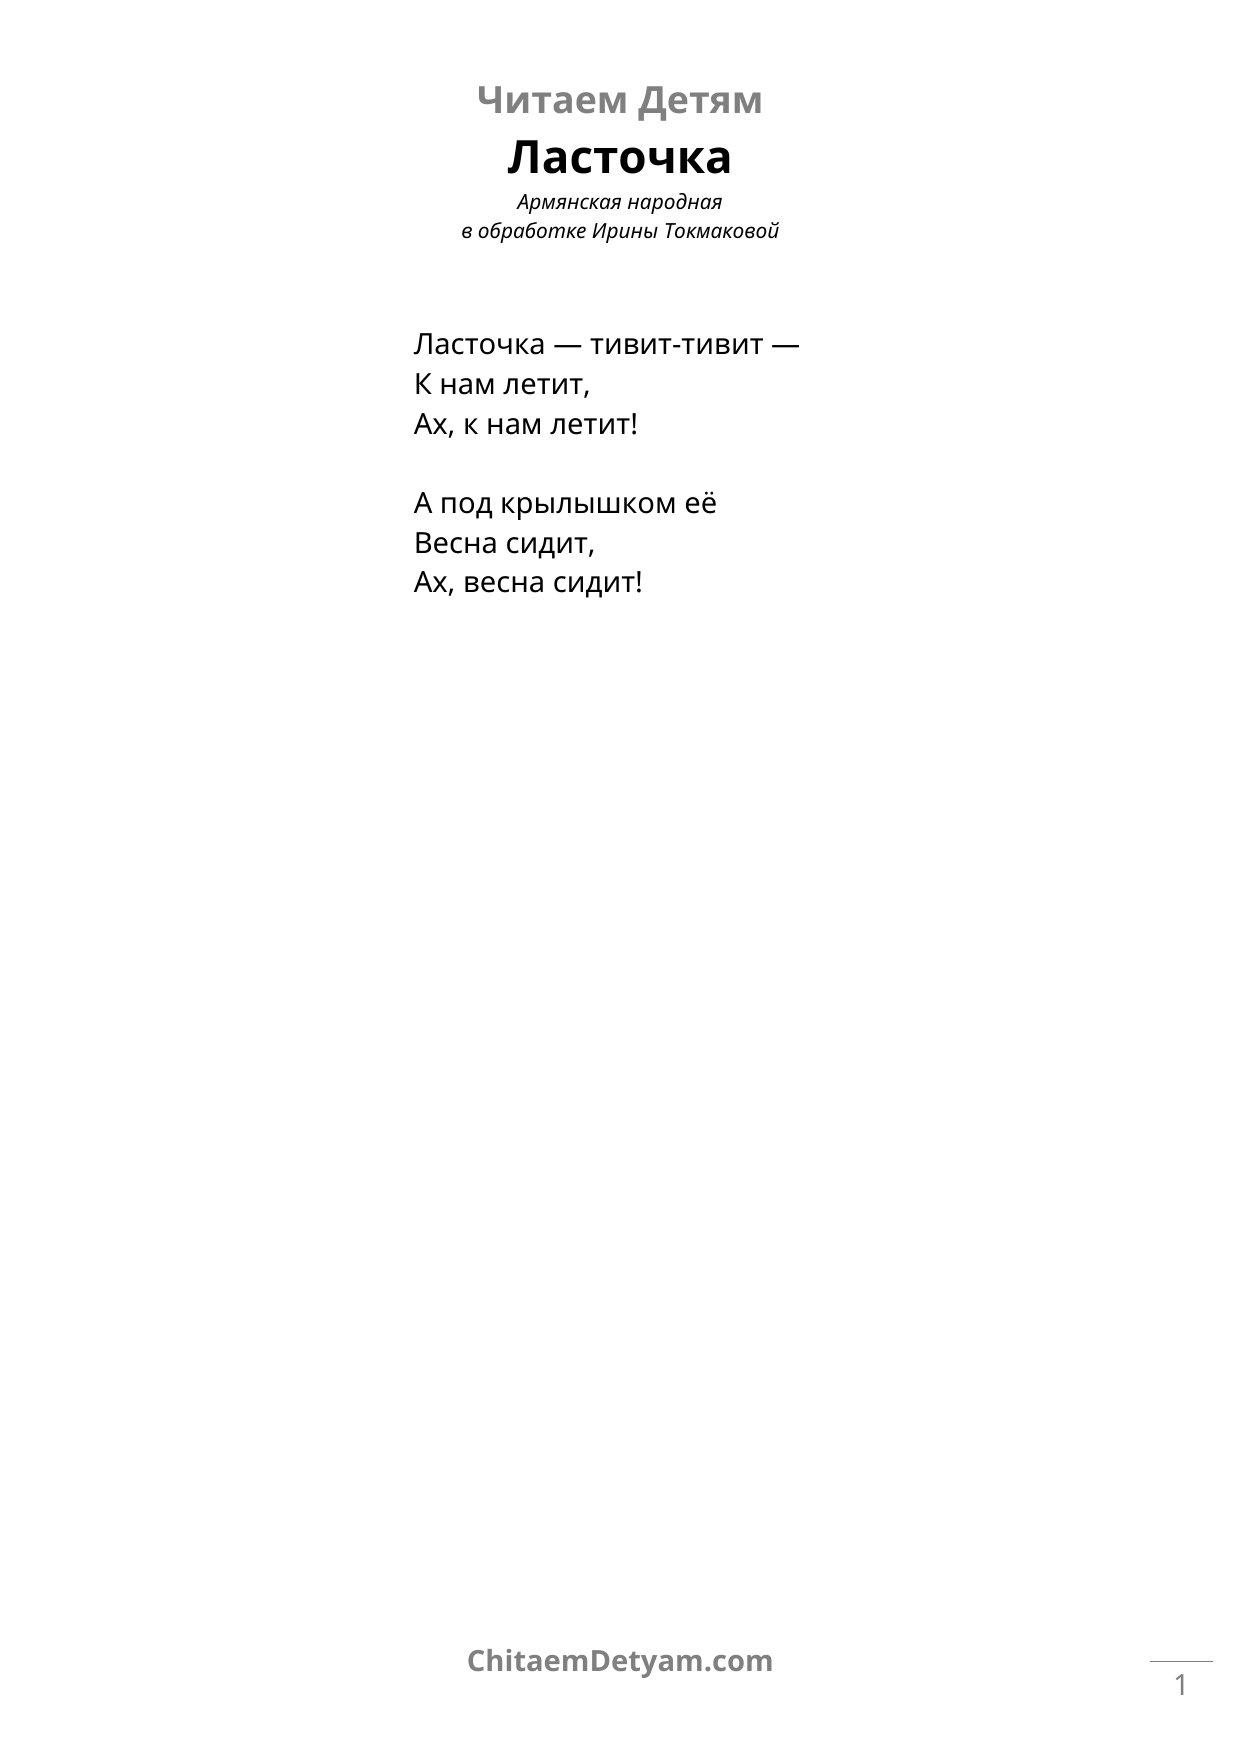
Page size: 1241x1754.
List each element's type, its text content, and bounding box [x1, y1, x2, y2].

text Ах, весна сидит! [413, 562, 1122, 601]
text Ласточка — тивит-тивит — [413, 323, 1122, 363]
text Ах, к нам летит! [413, 403, 1122, 443]
text К нам летит, [413, 363, 1122, 403]
text Ласточка Армянская народная в обработке Ирины Токмаковой [118, 125, 1122, 244]
text А под крылышком её [413, 482, 1122, 522]
text Весна сидит, [413, 522, 1122, 562]
